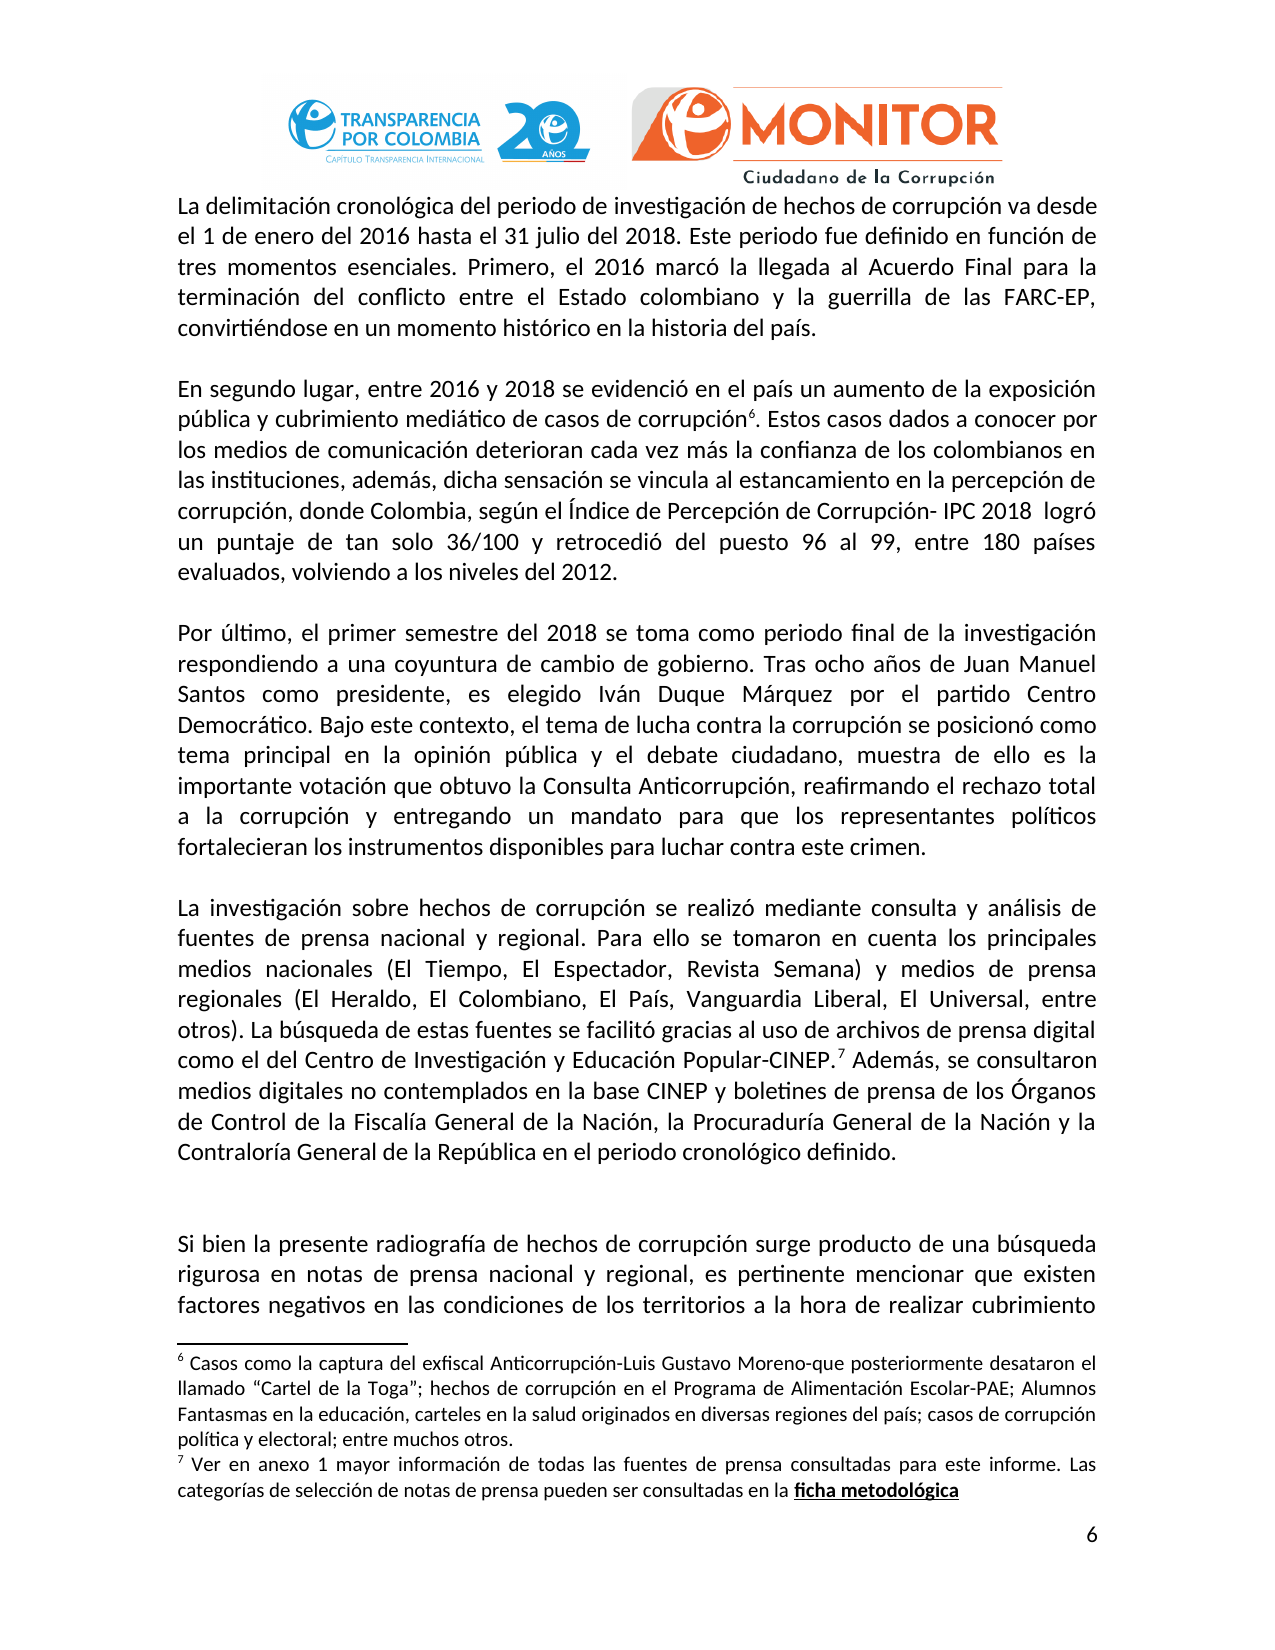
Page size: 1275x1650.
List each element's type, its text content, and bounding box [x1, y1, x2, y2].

text La investigación sobre hechos de corrupción se realizó mediante consulta y análisis de fuentes de prensa nacional y regional. Para ello se tomaron en cuenta los principales medios nacionales (El Tiempo, El Espectador, Revista Semana) y medios de prensa regionales (El Heraldo, El Colombiano, El País, Vanguardia Liberal, El Universal, entre otros). La búsqueda de estas fuentes se facilitó gracias al uso de archivos de prensa digital como el del Centro de Investigación y Educación Popular-CINEP. Además, se consultaron medios digitales no contemplados en la base CINEP y boletines de prensa de los Órganos de Control de la Fiscalía General de la Nación, la Procuraduría General de la Nación y la Contraloría General de la República en el periodo cronológico definido. [177, 892, 1098, 1167]
text En segundo lugar, entre 2016 y 2018 se evidenció en el país un aumento de la exposición pública y cubrimiento mediático de casos de corrupción. Estos casos dados a conocer por los medios de comunicación deterioran cada vez más la confianza de los colombianos en las instituciones, además, dicha sensación se vincula al estancamiento en la percepción de corrupción, donde Colombia, según el Índice de Percepción de Corrupción- IPC 2018 logró un puntaje de tan solo 36/100 y retrocedió del puesto 96 al 99, entre 180 países evaluados, volviendo a los niveles del 2012. [177, 373, 1098, 587]
text Por último, el primer semestre del 2018 se toma como periodo final de la investigación respondiendo a una coyuntura de cambio de gobierno. Tras ocho años de Juan Manuel Santos como presidente, es elegido Iván Duque Márquez por el partido Centro Democrático. Bajo este contexto, el tema de lucha contra la corrupción se posicionó como tema principal en la opinión pública y el debate ciudadano, muestra de ello es la importante votación que obtuvo la Consulta Anticorrupción, reafirmando el rechazo total a la corrupción y entregando un mandato para que los representantes políticos fortalecieran los instrumentos disponibles para luchar contra este crimen. [177, 617, 1098, 861]
picture [261, 73, 1014, 190]
text La delimitación cronológica del periodo de investigación de hechos de corrupción va desde el 1 de enero del 2016 hasta el 31 julio del 2018. Este periodo fue definido en función de tres momentos esenciales. Primero, el 2016 marcó la llegada al Acuerdo Final para la terminación del conflicto entre el Estado colombiano y la guerrilla de las FARC-EP, convirtiéndose en un momento histórico en la historia del país. [177, 190, 1098, 343]
